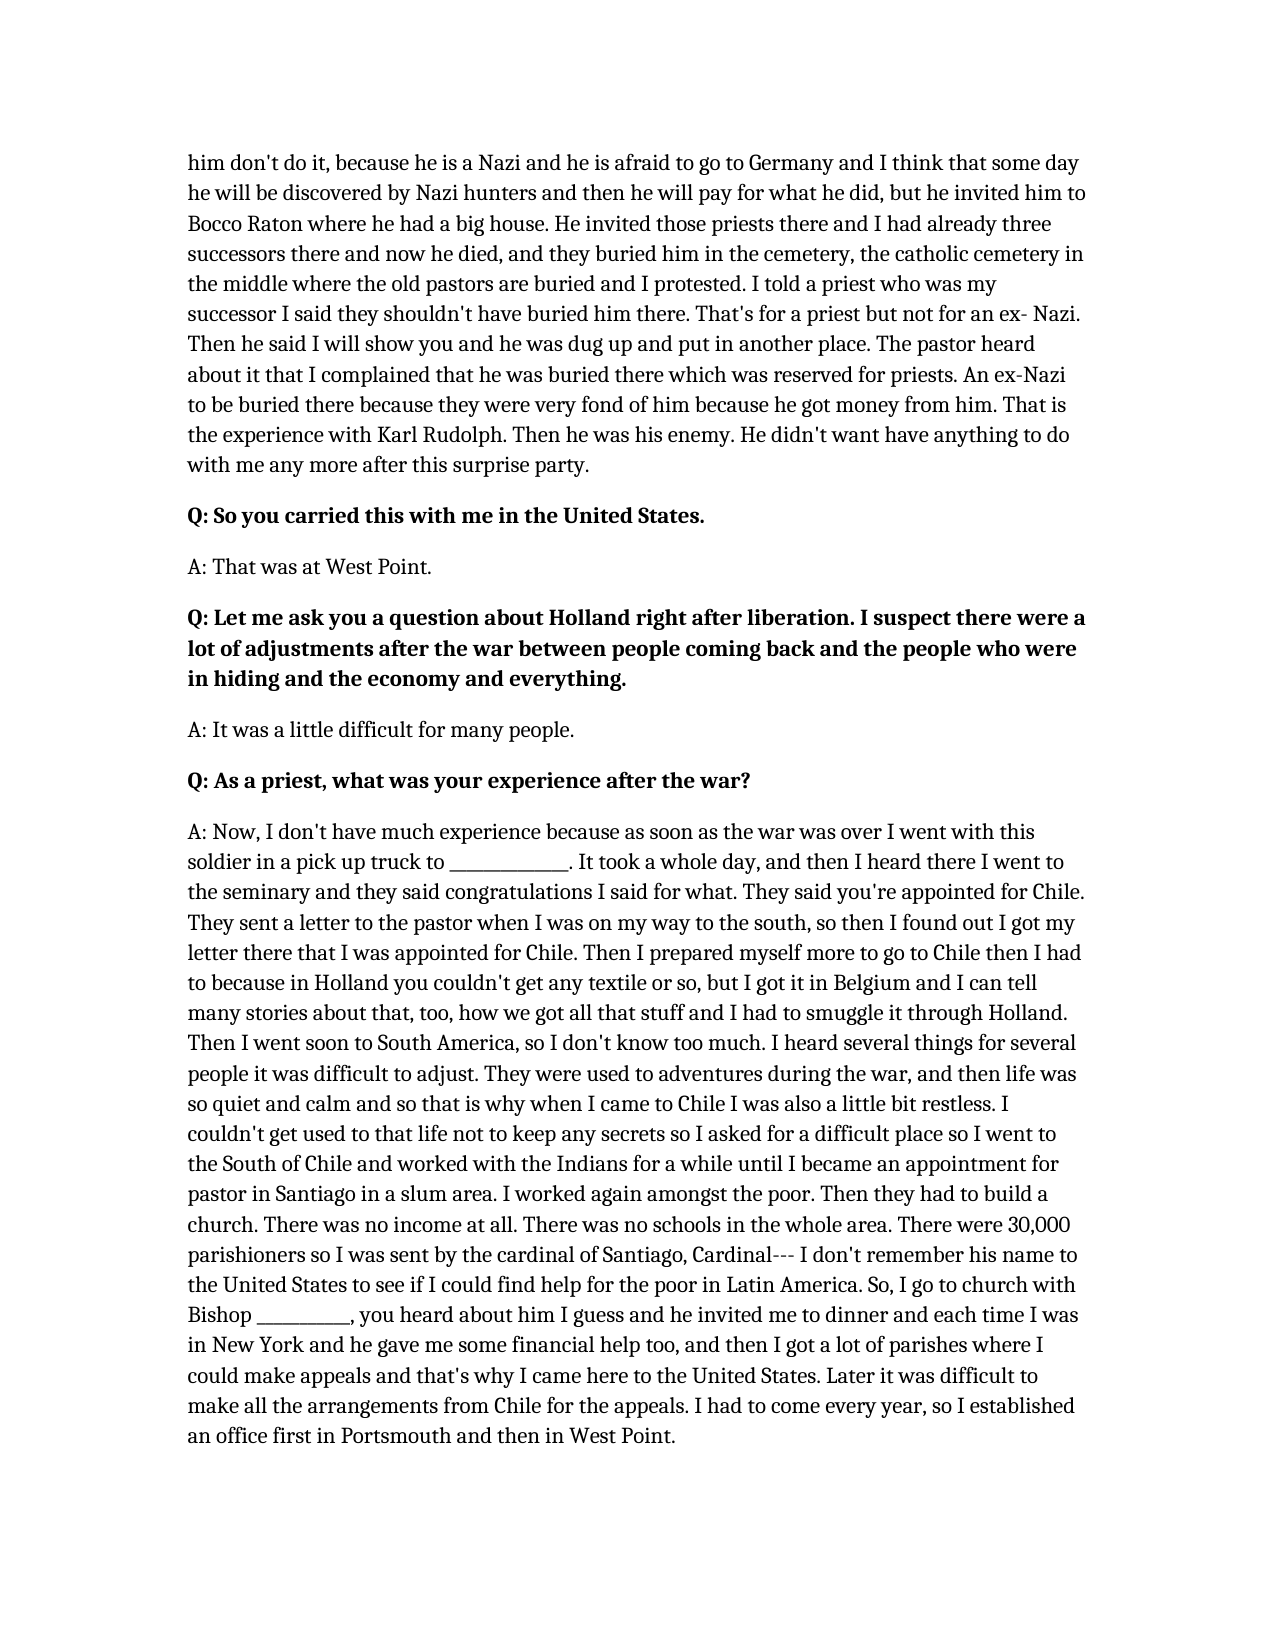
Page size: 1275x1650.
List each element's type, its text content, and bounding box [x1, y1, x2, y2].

text A: Now, I don't have much experience because as soon as the war was over I went with this soldier in a pick up truck to ______________. It took a whole day, and then I heard there I went to the seminary and they said congratulations I said for what. They said you're appointed for Chile. They sent a letter to the pastor when I was on my way to the south, so then I found out I got my letter there that I was appointed for Chile. Then I prepared myself more to go to Chile then I had to because in Holland you couldn't get any textile or so, but I got it in Belgium and I can tell many stories about that, too, how we got all that stuff and I had to smuggle it through Holland. Then I went soon to South America, so I don't know too much. I heard several things for several people it was difficult to adjust. They were used to adventures during the war, and then life was so quiet and calm and so that is why when I came to Chile I was also a little bit restless. I couldn't get used to that life not to keep any secrets so I asked for a difficult place so I went to the South of Chile and worked with the Indians for a while until I became an appointment for pastor in Santiago in a slum area. I worked again amongst the poor. Then they had to build a church. There was no income at all. There was no schools in the whole area. There were 30,000 parishioners so I was sent by the cardinal of Santiago, Cardinal--- I don't remember his name to the United States to see if I could find help for the poor in Latin America. So, I go to church with Bishop ___________, you heard about him I guess and he invited me to dinner and each time I was in New York and he gave me some financial help too, and then I got a lot of parishes where I could make appeals and that's why I came here to the United States. Later it was difficult to make all the arrangements from Chile for the appeals. I had to come every year, so I established an office first in Portsmouth and then in West Point. [187, 819, 1087, 1449]
text Q: As a priest, what was your experience after the war? [187, 768, 1087, 794]
text A: That was at West Point. [187, 554, 1087, 581]
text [187, 150, 1087, 478]
text Q: Let me ask you a question about Holland right after liberation. I suspect there were a lot of adjustments after the war between people coming back and the people who were in hiding and the economy and everything. [187, 605, 1087, 692]
text A: It was a little difficult for many people. [187, 717, 1087, 743]
text Q: So you carried this with me in the United States. [187, 503, 1087, 529]
